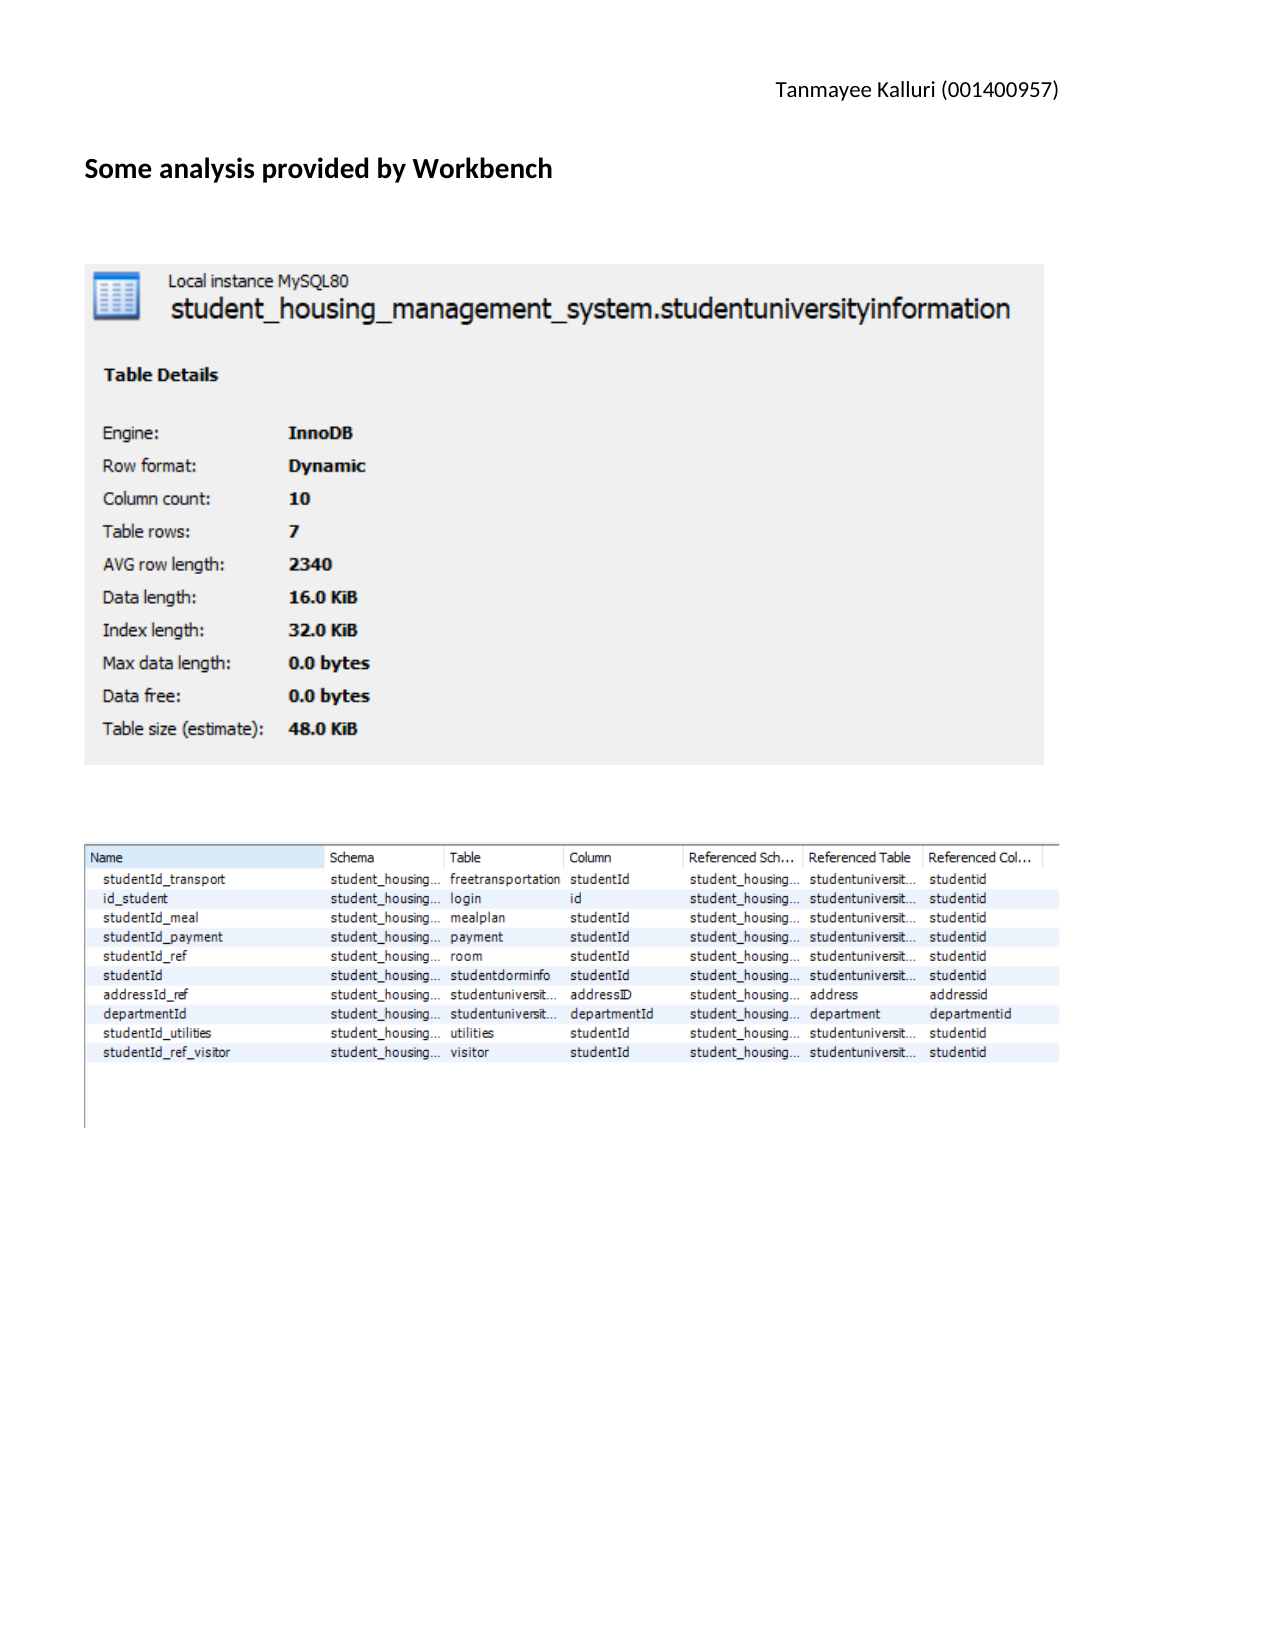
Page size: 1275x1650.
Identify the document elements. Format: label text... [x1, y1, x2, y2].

picture [84, 842, 1060, 1128]
picture [84, 264, 1044, 765]
text Some analysis provided by Workbench [84, 150, 1181, 186]
